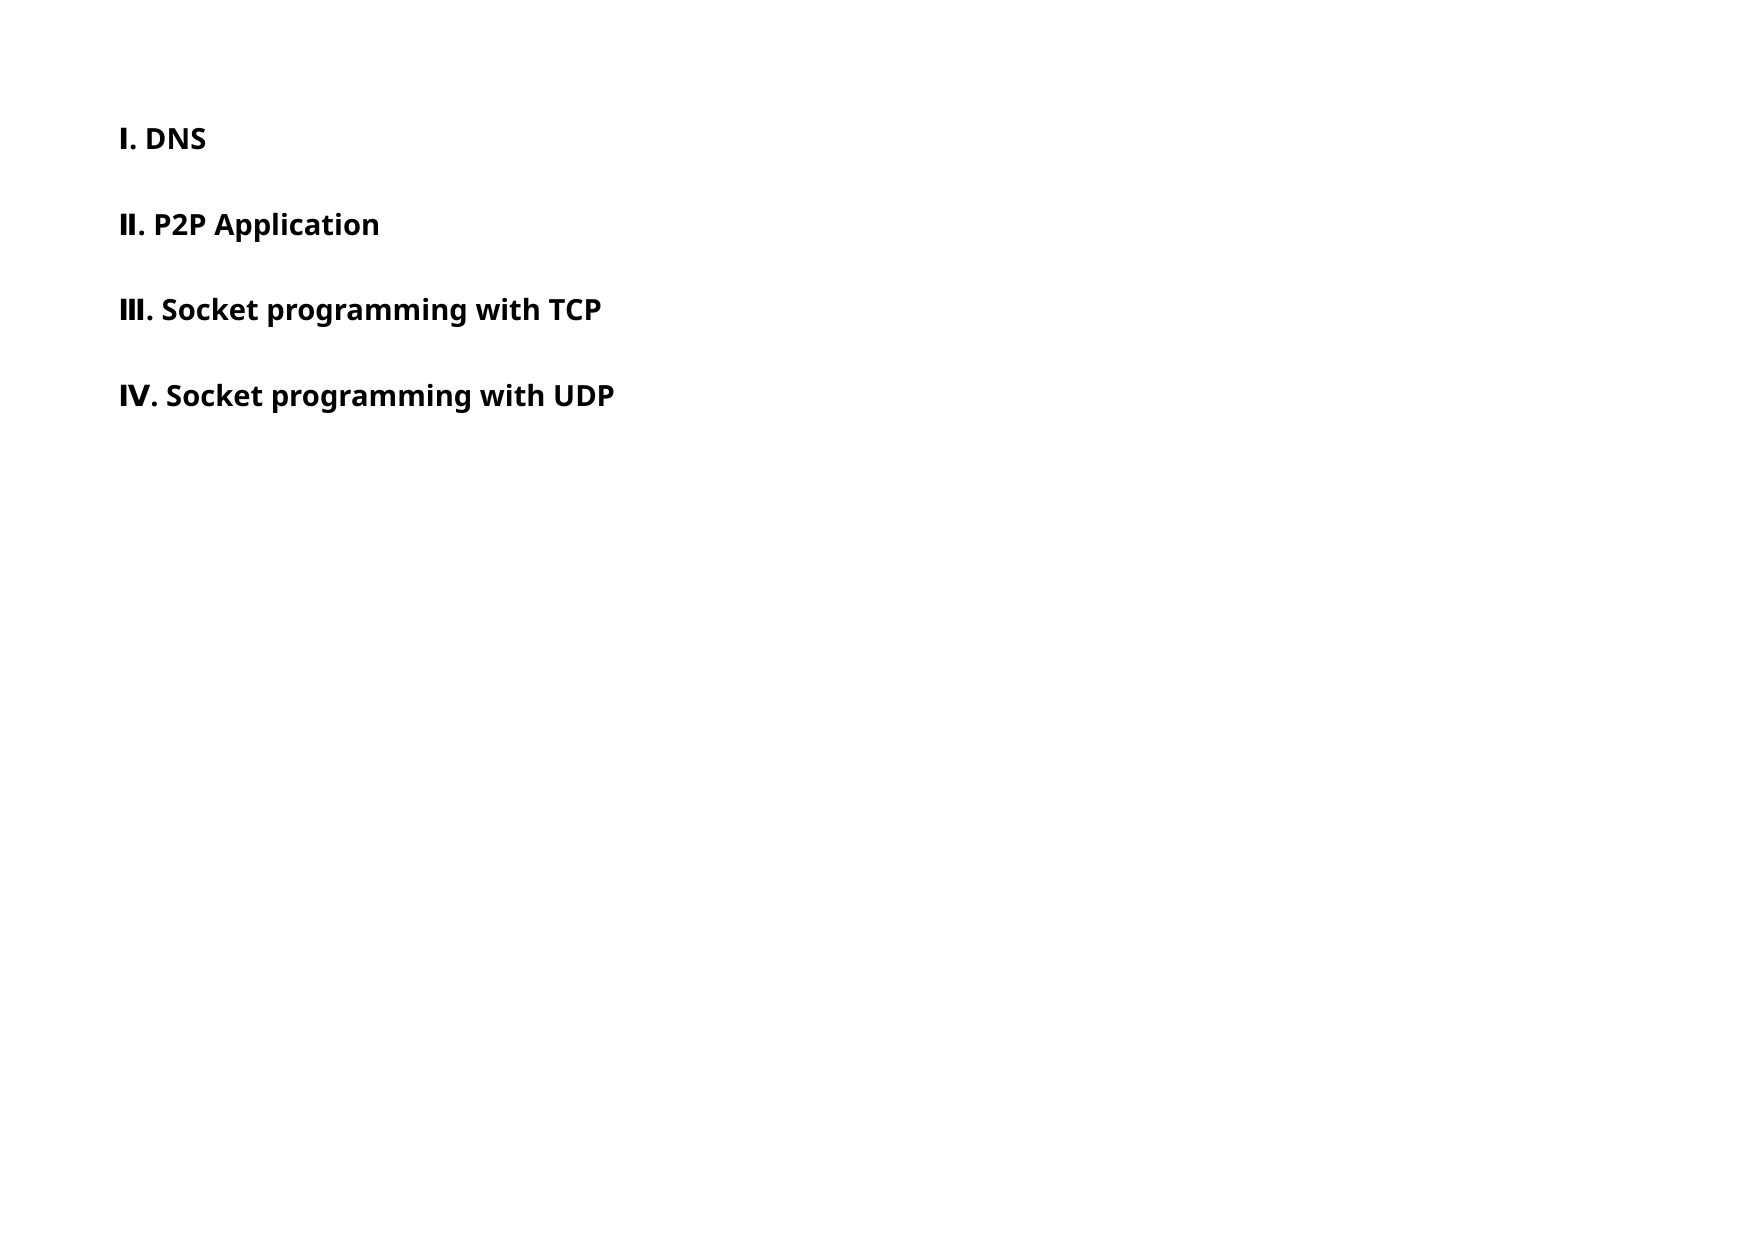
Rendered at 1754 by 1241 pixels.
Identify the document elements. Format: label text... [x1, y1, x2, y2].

text Ⅲ. Socket programming with TCP [118, 289, 855, 329]
text Ⅰ. DNS [118, 118, 855, 158]
text Ⅳ. Socket programming with UDP [118, 375, 855, 415]
text Ⅱ. P2P Application [118, 204, 855, 243]
